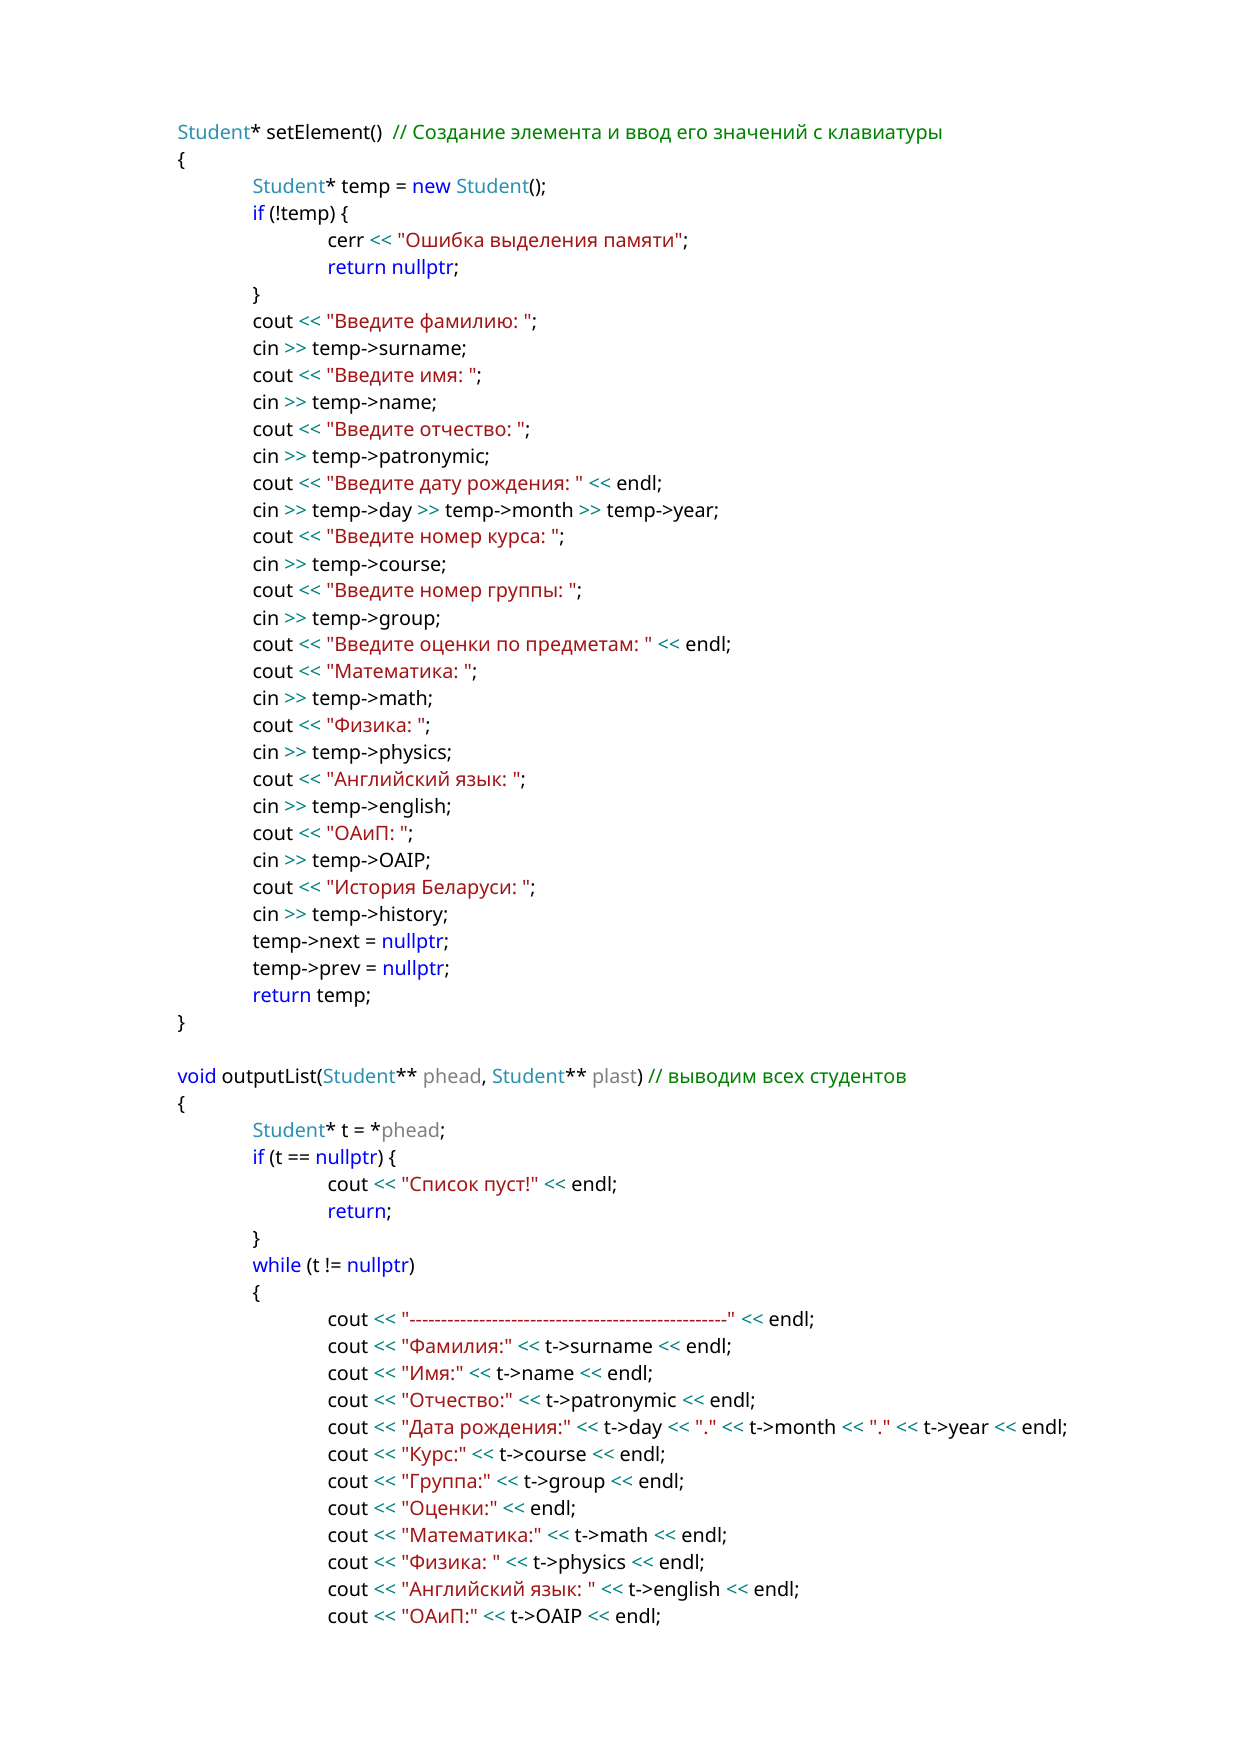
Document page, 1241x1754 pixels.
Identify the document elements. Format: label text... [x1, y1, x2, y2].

text cout << "Фамилия:" << t->surname << endl; [177, 1332, 1152, 1359]
text Student* t = *phead; [177, 1116, 1152, 1143]
text cout << "Английский язык: " << t->english << endl; [177, 1575, 1152, 1602]
text temp->next = nullptr; [177, 927, 1152, 954]
text cin >> temp->english; [177, 793, 1152, 819]
text Student* setElement() // Создание элемента и ввод его значений с клавиатуры [177, 118, 1152, 145]
text cout << "Группа:" << t->group << endl; [177, 1467, 1152, 1494]
text cerr << "Ошибка выделения памяти"; [177, 226, 1152, 253]
text cin >> temp->surname; [177, 334, 1152, 361]
text cin >> temp->patronymic; [177, 442, 1152, 469]
text cin >> temp->day >> temp->month >> temp->year; [177, 496, 1152, 523]
text cout << "Имя:" << t->name << endl; [177, 1359, 1152, 1386]
text return; [177, 1197, 1152, 1224]
text cout << "Оценки:" << endl; [177, 1494, 1152, 1521]
text cout << "Введите номер группы: "; [177, 577, 1152, 604]
text cout << "Курс:" << t->course << endl; [177, 1440, 1152, 1467]
text cout << "История Беларуси: "; [177, 873, 1152, 901]
text cout << "Введите номер курса: "; [177, 523, 1152, 550]
text } [177, 1224, 1152, 1251]
text cout << "--------------------------------------------------" << endl; [177, 1305, 1152, 1332]
text cout << "Введите отчество: "; [177, 415, 1152, 442]
text cout << "Математика:" << t->math << endl; [177, 1521, 1152, 1548]
text cout << "Отчество:" << t->patronymic << endl; [177, 1386, 1152, 1413]
text cin >> temp->physics; [177, 739, 1152, 766]
text cout << "ОАиП:" << t->OAIP << endl; [177, 1602, 1152, 1629]
text cout << "Введите дату рождения: " << endl; [177, 469, 1152, 496]
text } [177, 280, 1152, 307]
text } [177, 1008, 1152, 1035]
text while (t != nullptr) [177, 1251, 1152, 1278]
text cout << "Введите фамилию: "; [177, 307, 1152, 334]
text { [177, 145, 1152, 172]
text cout << "Английский язык: "; [177, 766, 1152, 793]
text cin >> temp->course; [177, 550, 1152, 577]
text return temp; [177, 981, 1152, 1008]
text cin >> temp->name; [177, 388, 1152, 415]
text { [177, 1278, 1152, 1305]
text cout << "Список пуст!" << endl; [177, 1170, 1152, 1197]
text cout << "Дата рождения:" << t->day << "." << t->month << "." << t->year << endl; [177, 1413, 1152, 1440]
text cin >> temp->history; [177, 901, 1152, 927]
text cin >> temp->group; [177, 604, 1152, 631]
text Student* temp = new Student(); [177, 172, 1152, 199]
text void outputList(Student** phead, Student** plast) // выводим всех студентов [177, 1062, 1152, 1089]
text cout << "Физика: "; [177, 712, 1152, 739]
text cout << "Введите имя: "; [177, 361, 1152, 388]
text cout << "Введите оценки по предметам: " << endl; [177, 631, 1152, 658]
text cin >> temp->math; [177, 685, 1152, 712]
text if (!temp) { [177, 199, 1152, 226]
text temp->prev = nullptr; [177, 954, 1152, 981]
text cout << "Физика: " << t->physics << endl; [177, 1548, 1152, 1575]
text { [177, 1089, 1152, 1116]
text cout << "Математика: "; [177, 658, 1152, 685]
text cout << "ОАиП: "; [177, 819, 1152, 847]
text return nullptr; [177, 253, 1152, 280]
text if (t == nullptr) { [177, 1143, 1152, 1170]
text cin >> temp->OAIP; [177, 847, 1152, 873]
